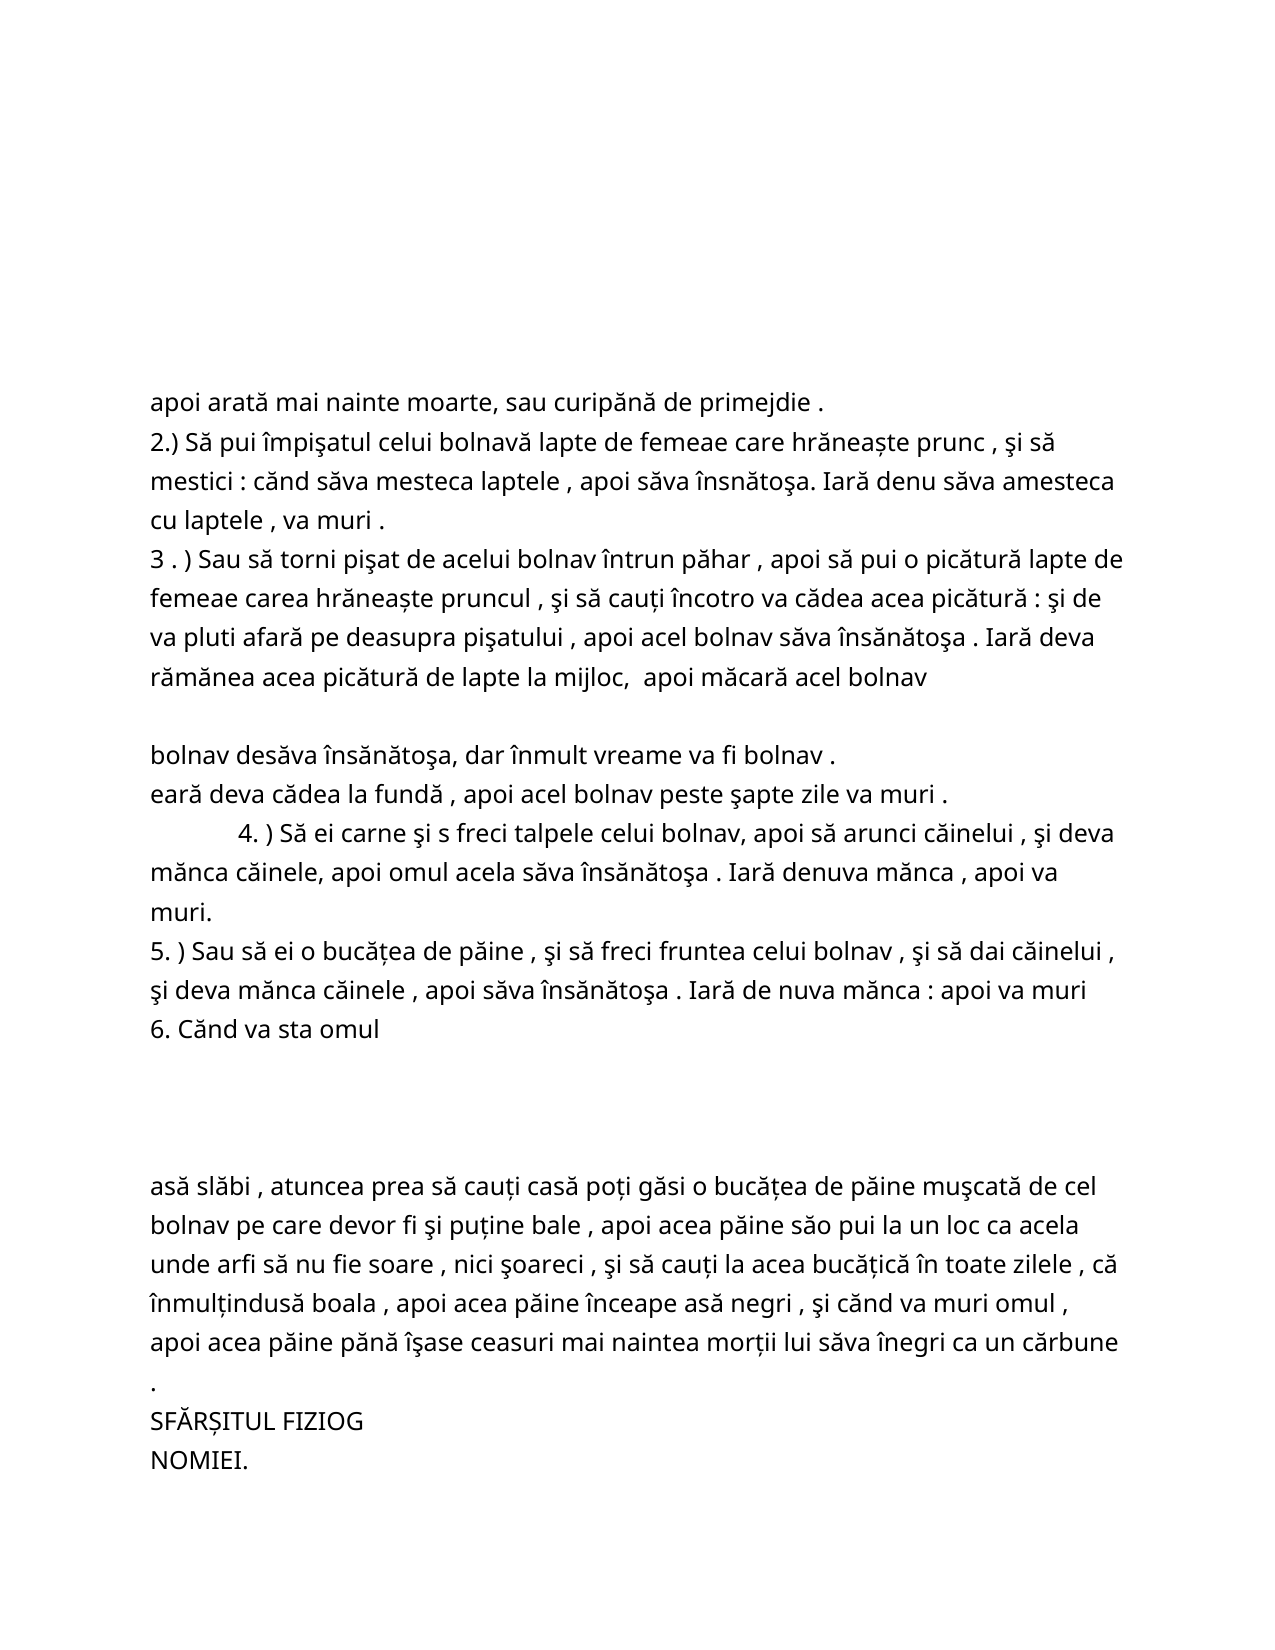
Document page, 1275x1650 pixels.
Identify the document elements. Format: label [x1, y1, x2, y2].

text [150, 150, 1125, 1477]
